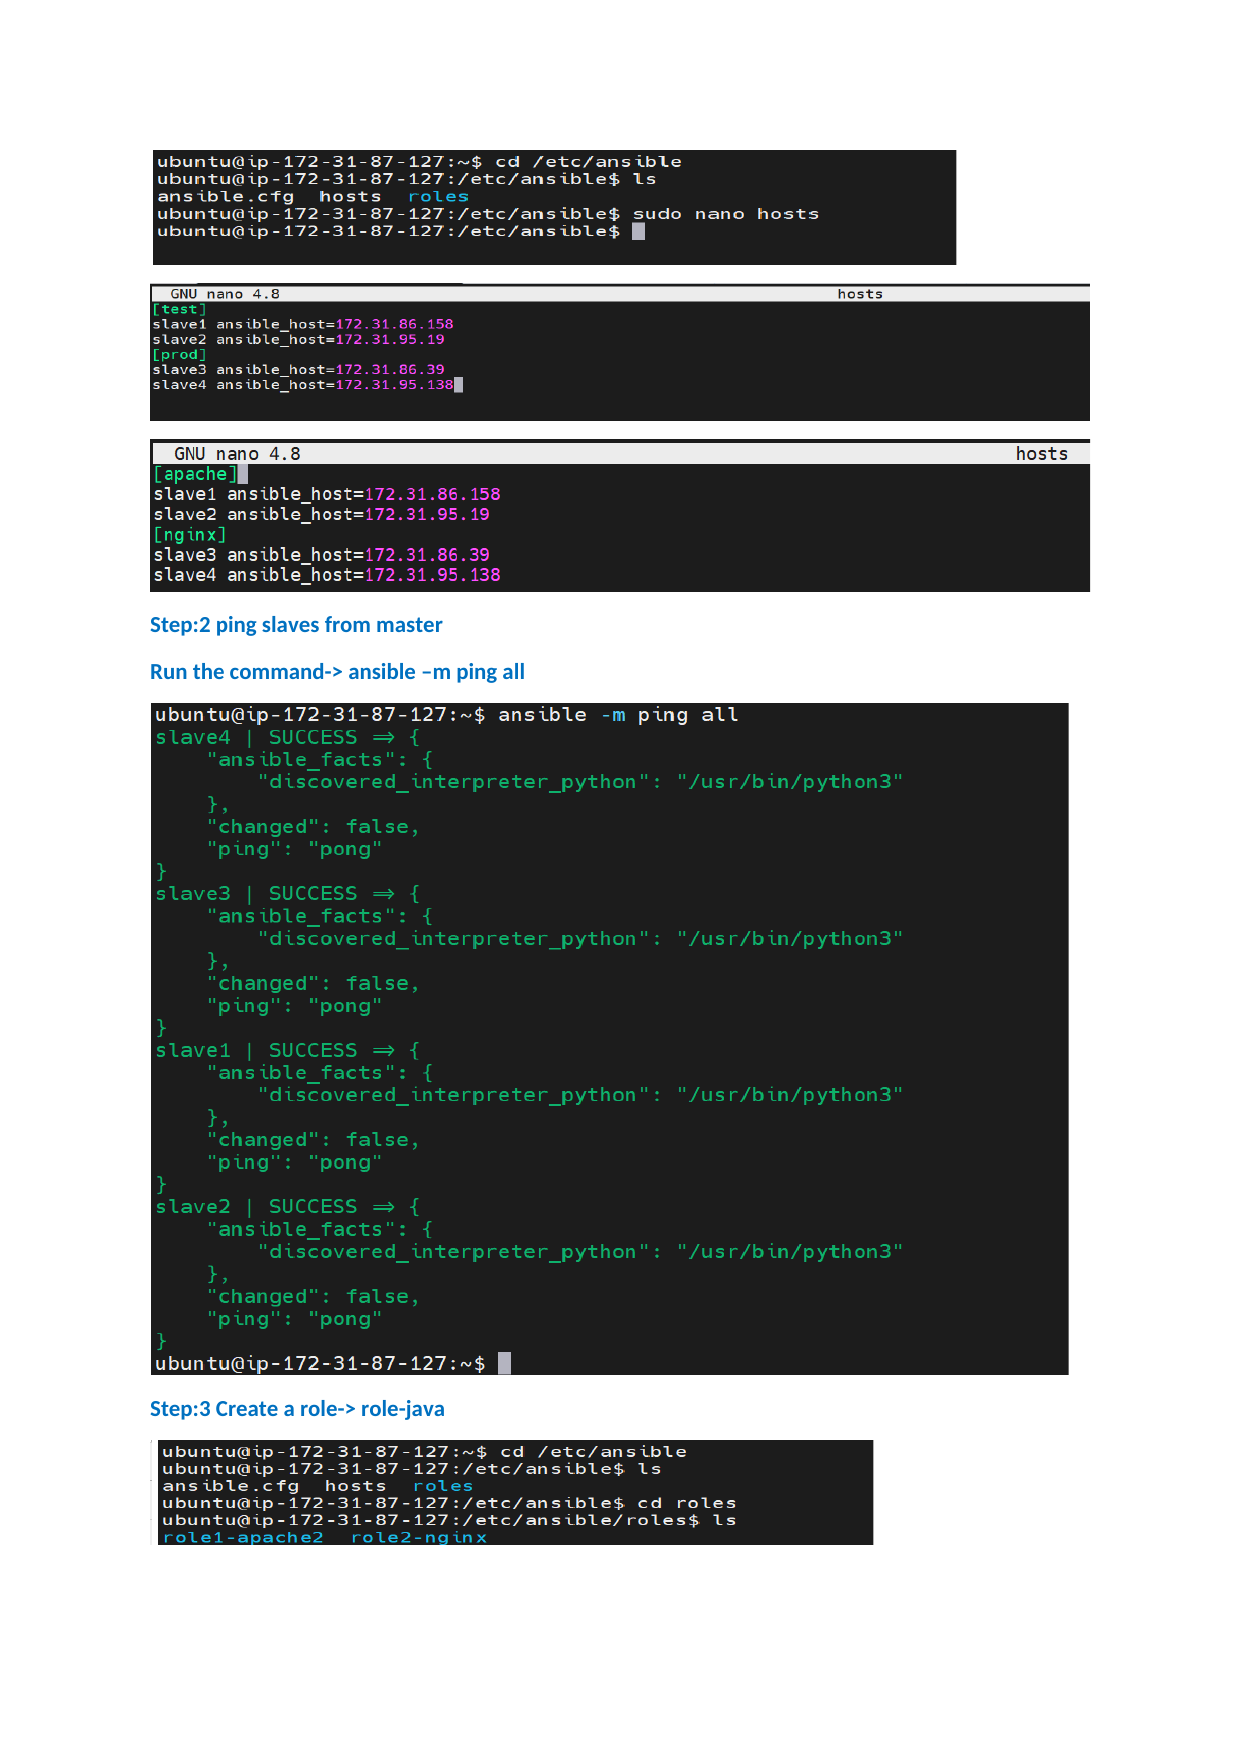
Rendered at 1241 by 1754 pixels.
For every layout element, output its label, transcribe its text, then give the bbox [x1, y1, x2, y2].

text Step:3 Create a role-> role-java [150, 1394, 1090, 1422]
picture [150, 439, 1091, 592]
text Step:2 ping slaves from master [150, 610, 1090, 638]
picture [150, 703, 1069, 1375]
picture [150, 283, 1090, 421]
picture [150, 150, 957, 265]
picture [150, 1440, 874, 1545]
text Run the command-> ansible –m ping all [150, 657, 1090, 685]
